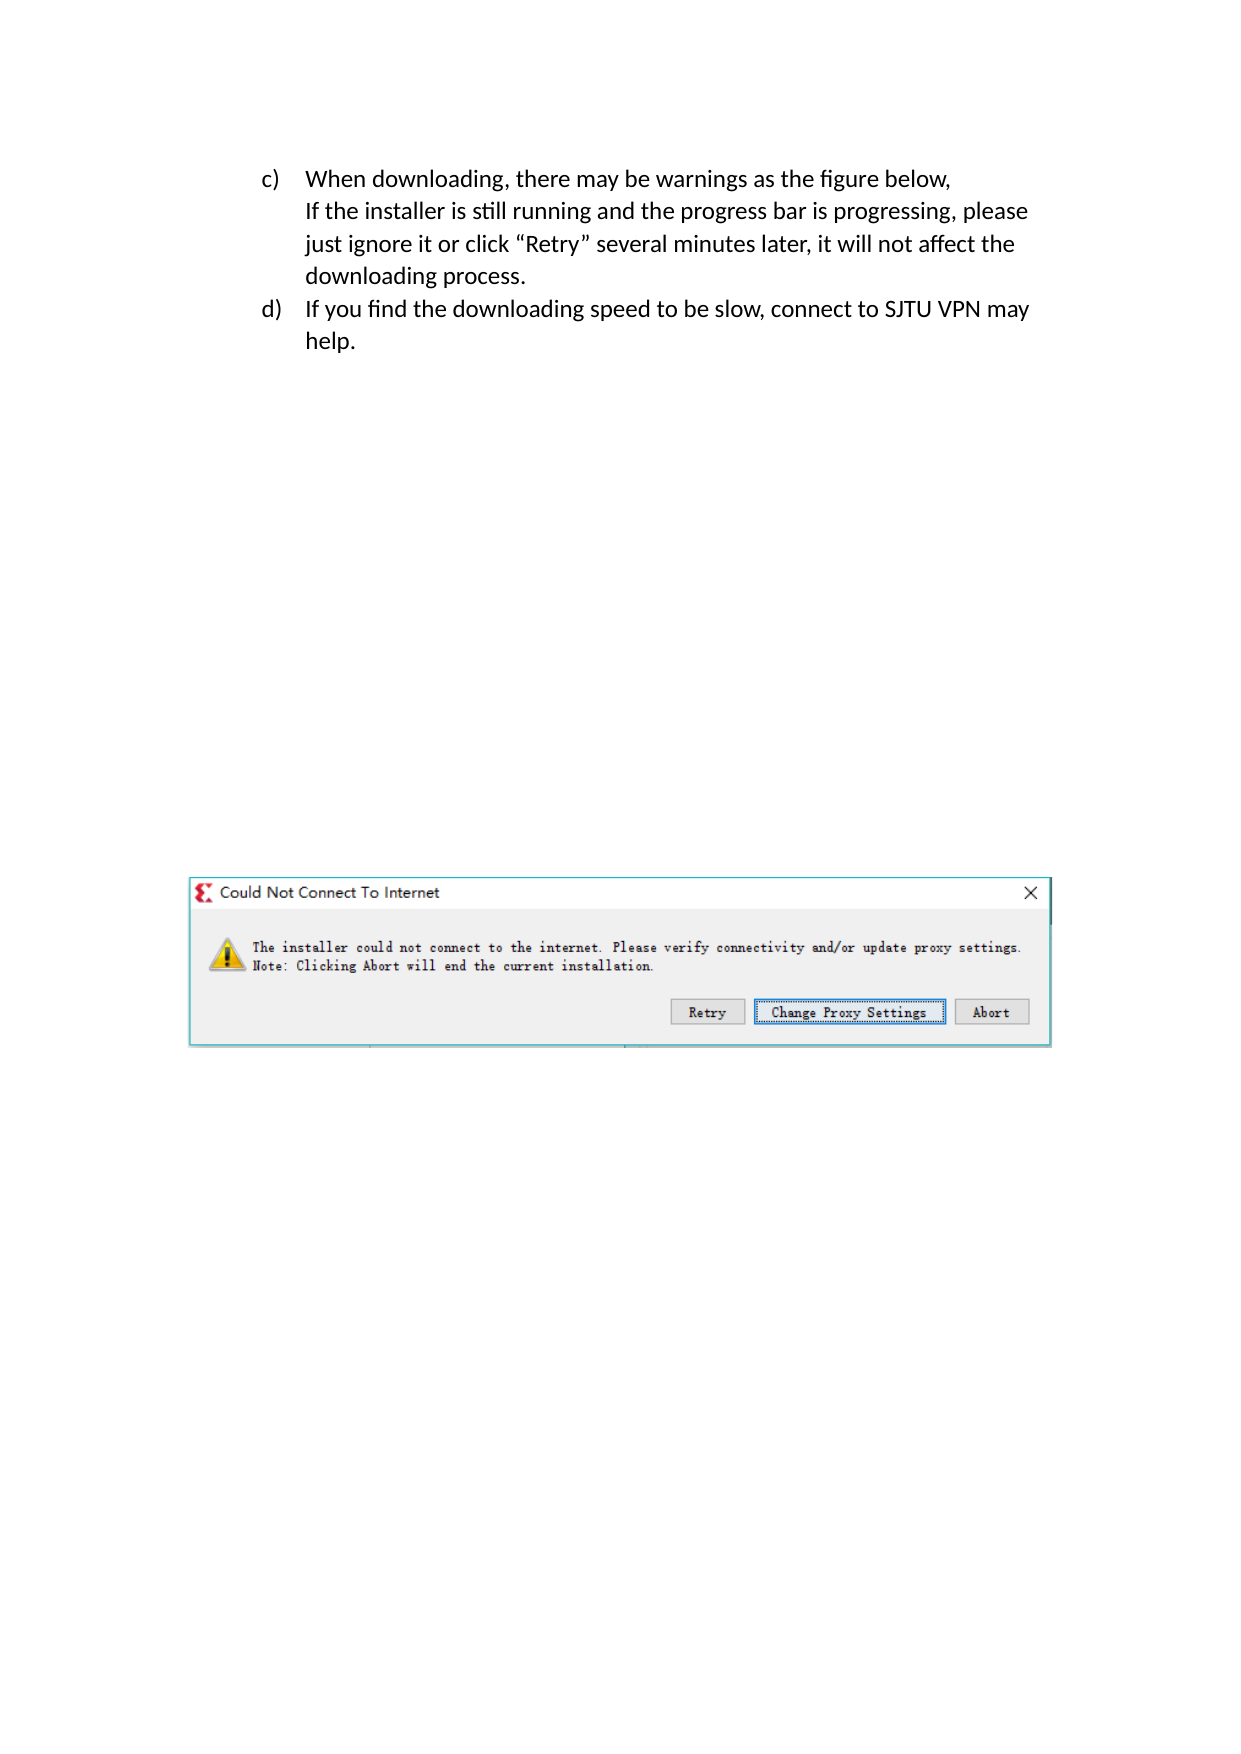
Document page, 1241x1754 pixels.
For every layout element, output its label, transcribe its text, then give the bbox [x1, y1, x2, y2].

list If you find the downloading speed to be slow, connect to SJTU VPN may help. [261, 292, 1053, 357]
list When downloading, there may be warnings as the figure below, [261, 162, 1053, 194]
list If the installer is still running and the progress bar is progressing, please just ignore it or click “Retry” several minutes later, it will not affect the downloading process. [305, 194, 1053, 292]
picture [187, 877, 1053, 1048]
